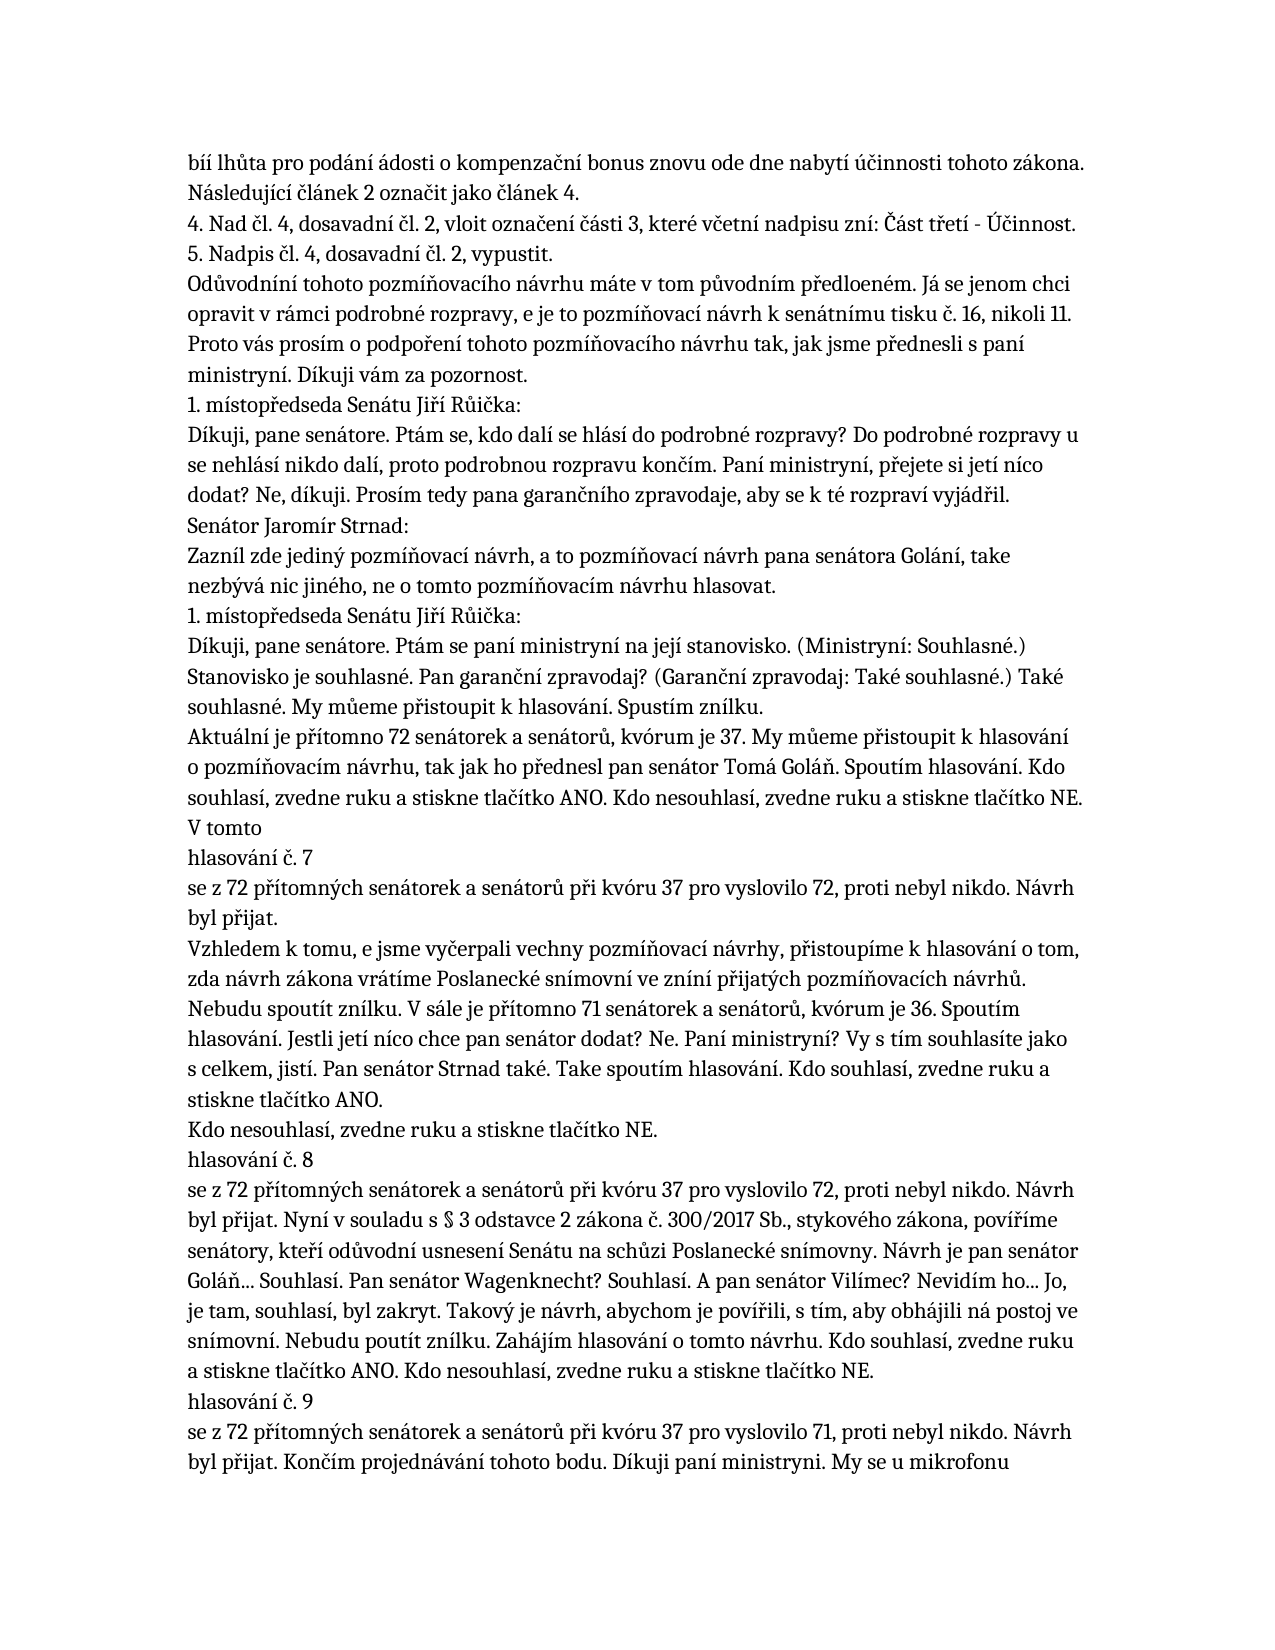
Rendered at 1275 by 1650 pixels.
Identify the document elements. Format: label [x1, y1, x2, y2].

text [187, 150, 1087, 1475]
